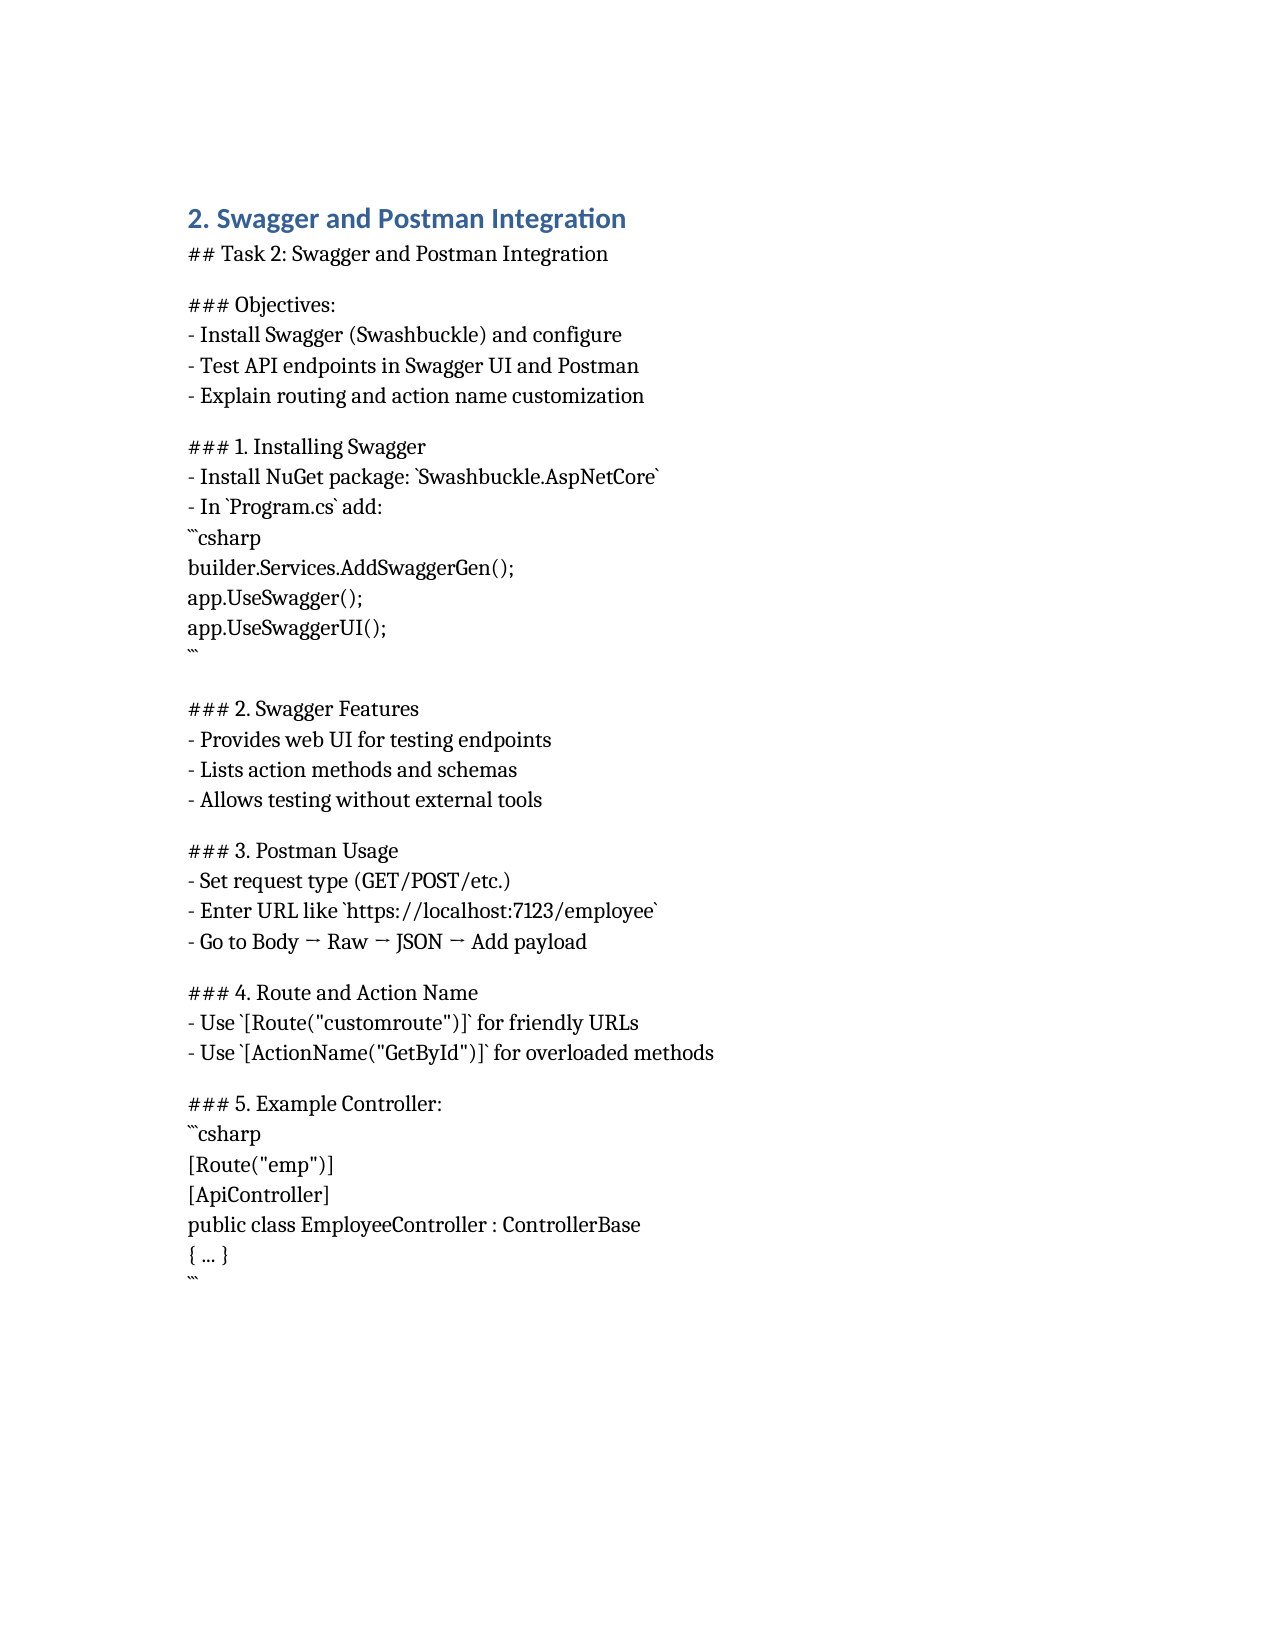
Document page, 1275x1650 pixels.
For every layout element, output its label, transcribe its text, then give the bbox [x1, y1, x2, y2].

text ### 2. Swagger Features - Provides web UI for testing endpoints - Lists action methods and schemas - Allows testing without external tools [187, 696, 1087, 813]
text ### 1. Installing Swagger - Install NuGet package: `Swashbuckle.AspNetCore` - In `Program.cs` add: ```csharp builder.Services.AddSwaggerGen(); app.UseSwagger(); app.UseSwaggerUI(); ``` [187, 434, 1087, 671]
subtitle 2. Swagger and Postman Integration [187, 200, 1087, 236]
text ## Task 2: Swagger and Postman Integration [187, 241, 1087, 267]
text ### 5. Example Controller: ```csharp [Route("emp")] [ApiController] public class EmployeeController : ControllerBase { ... } ``` [187, 1091, 1087, 1298]
text ### Objectives: - Install Swagger (Swashbuckle) and configure - Test API endpoints in Swagger UI and Postman - Explain routing and action name customization [187, 292, 1087, 409]
text ### 4. Route and Action Name - Use `[Route("customroute")]` for friendly URLs - Use `[ActionName("GetById")]` for overloaded methods [187, 979, 1087, 1066]
text ### 3. Postman Usage - Set request type (GET/POST/etc.) - Enter URL like `https://localhost:7123/employee` - Go to Body → Raw → JSON → Add payload [187, 838, 1087, 955]
